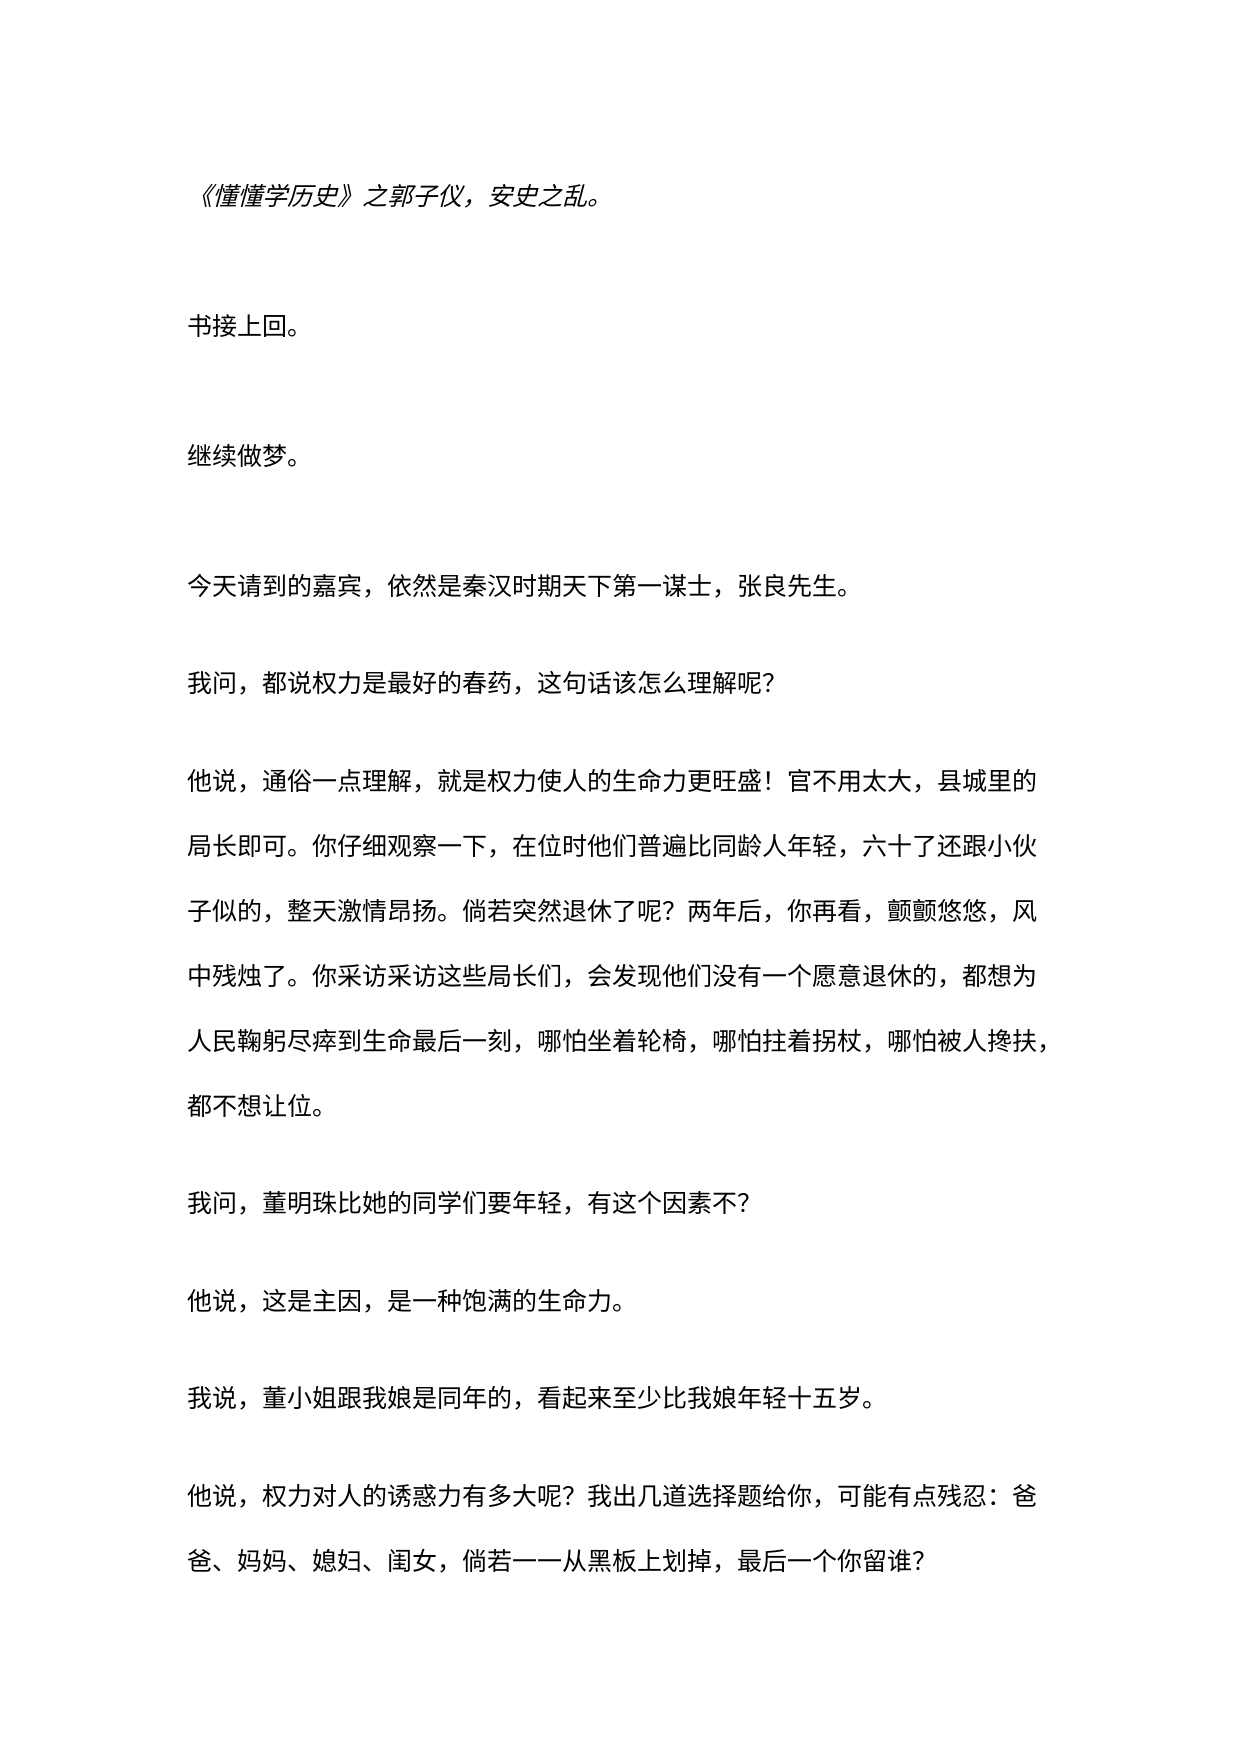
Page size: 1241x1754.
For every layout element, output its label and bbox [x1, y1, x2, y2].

text [187, 162, 1053, 1592]
